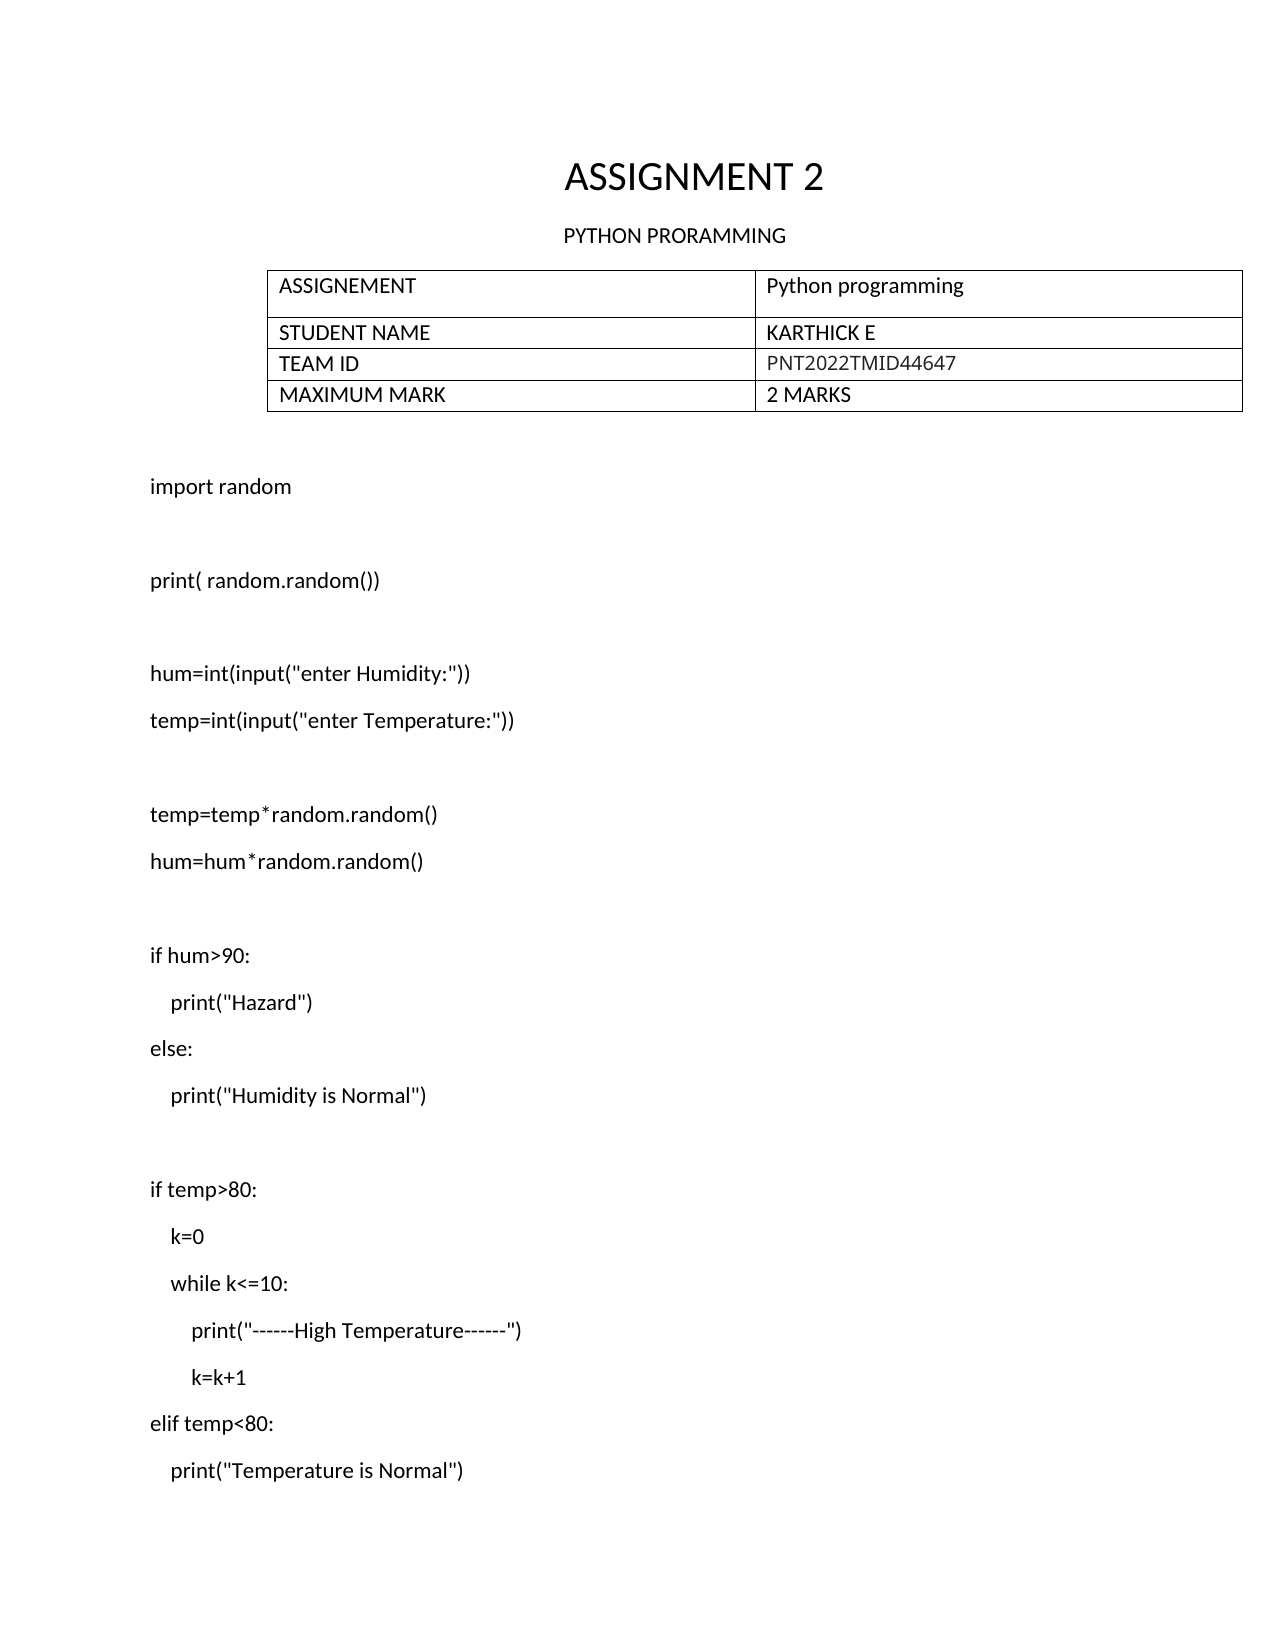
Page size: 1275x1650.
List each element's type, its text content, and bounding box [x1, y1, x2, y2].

text print( random.random()) [150, 566, 1125, 594]
table_cell STUDENT NAME [268, 318, 755, 348]
text temp=int(input("enter Temperature:")) [150, 706, 1125, 734]
text k=0 [150, 1222, 1125, 1250]
text print("Hazard") [150, 988, 1125, 1016]
text print("------High Temperature------") [150, 1316, 1125, 1344]
text print("Temperature is Normal") [150, 1456, 1125, 1484]
text k=k+1 [150, 1363, 1125, 1391]
text import random [150, 472, 1125, 500]
text if hum>90: [150, 941, 1125, 969]
text if temp>80: [150, 1175, 1125, 1203]
text ASSIGNMENT 2 [445, 150, 1125, 201]
table_cell PNT2022TMID44647 [756, 349, 1242, 379]
table_header ASSIGNEMENT [268, 271, 755, 317]
text print("Humidity is Normal") [150, 1081, 1125, 1109]
text hum=int(input("enter Humidity:")) [150, 659, 1125, 688]
table_cell KARTHICK E [756, 318, 1242, 348]
text temp=temp*random.random() [150, 800, 1125, 828]
text while k<=10: [150, 1269, 1125, 1297]
table_cell TEAM ID [268, 349, 755, 379]
table_cell 2 MARKS [756, 381, 1242, 411]
text else: [150, 1034, 1125, 1063]
text hum=hum*random.random() [150, 847, 1125, 875]
table_cell MAXIMUM MARK [268, 381, 755, 411]
text PYTHON PRORAMMING [445, 222, 1125, 249]
table_header Python programming [756, 271, 1242, 317]
text elif temp<80: [150, 1409, 1125, 1438]
